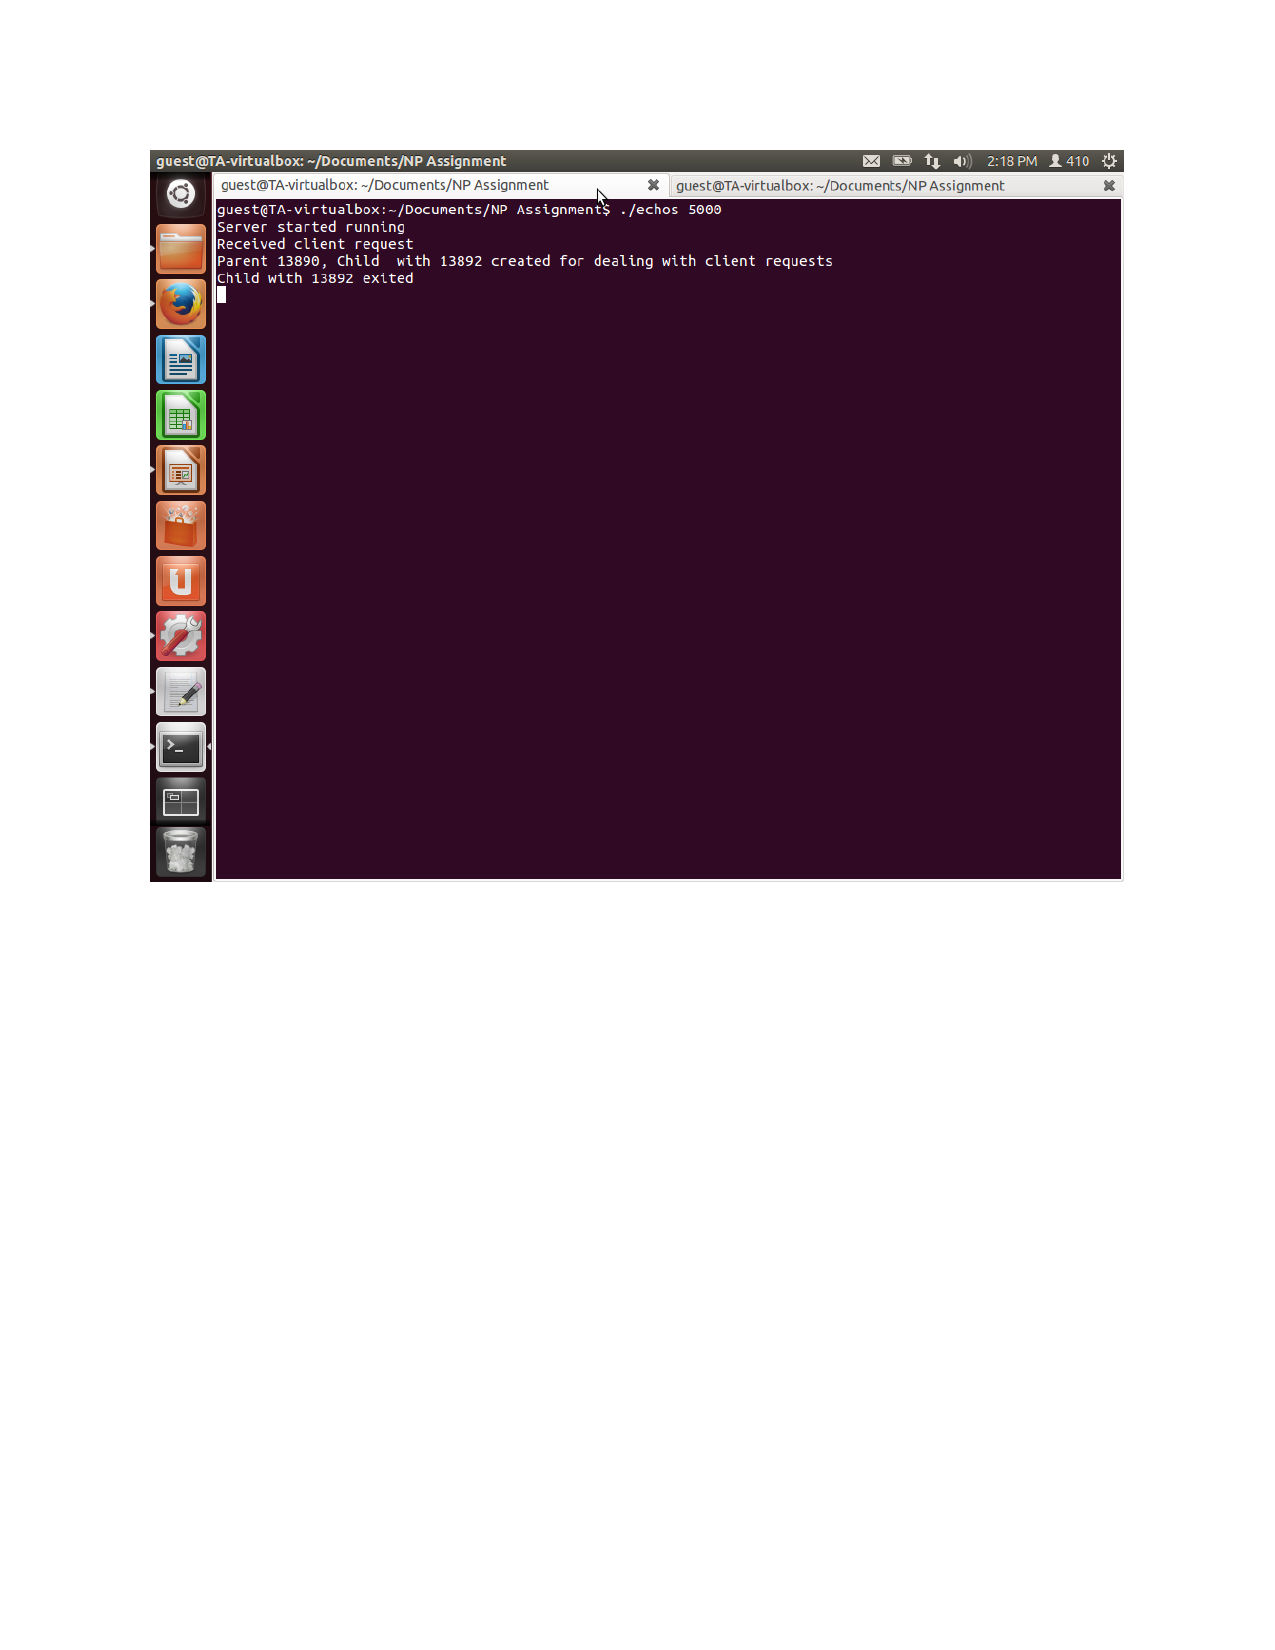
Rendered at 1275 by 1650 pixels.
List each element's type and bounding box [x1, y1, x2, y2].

picture [150, 150, 1124, 882]
